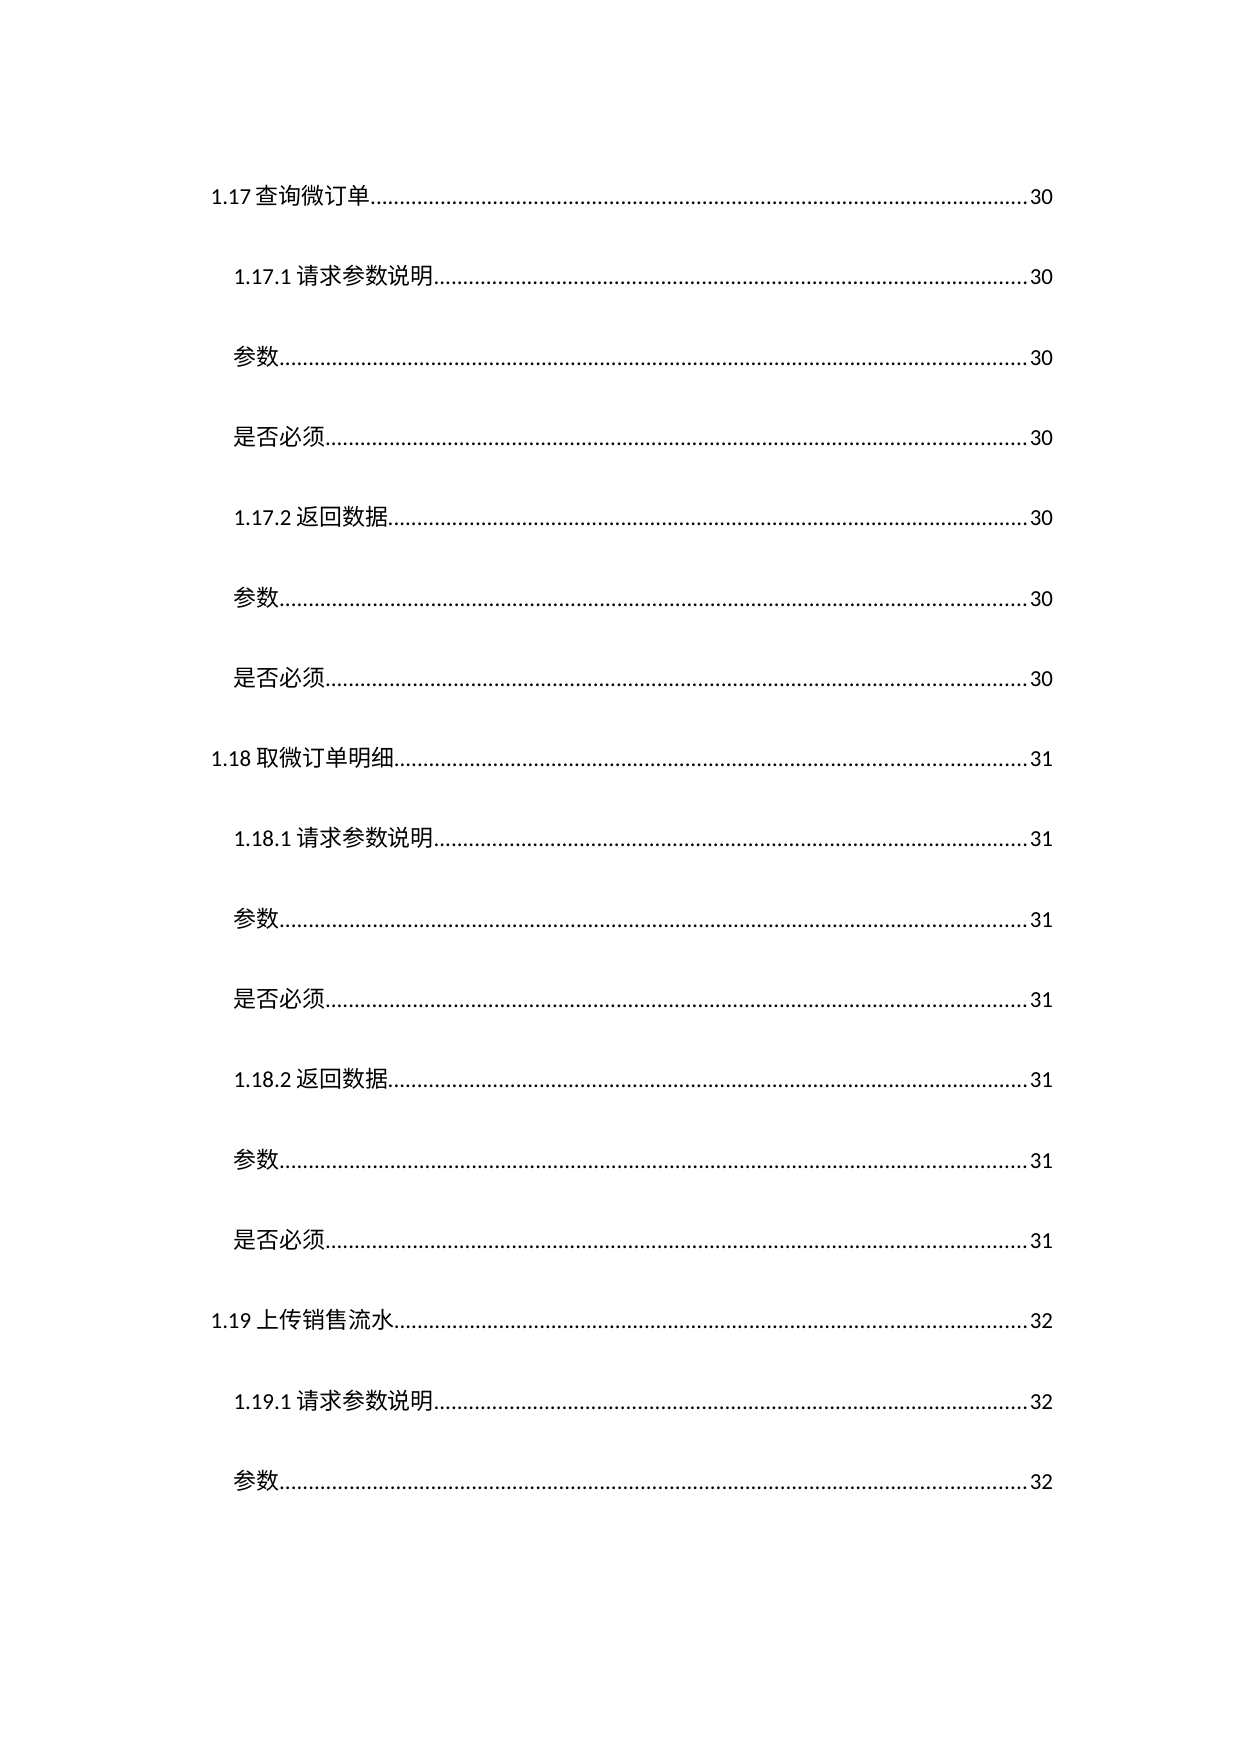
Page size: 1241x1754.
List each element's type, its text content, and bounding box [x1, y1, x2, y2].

text 是否必须 31 [233, 965, 1053, 1030]
text 参数 31 [233, 885, 1053, 950]
text 参数 30 [233, 323, 1053, 388]
text 1.19.1请求参数说明 32 [233, 1367, 1053, 1432]
text 是否必须 30 [233, 644, 1053, 709]
text 参数 31 [233, 1126, 1053, 1191]
text 1.19 上传销售流水 32 [210, 1286, 1053, 1351]
text 1.18.1请求参数说明 31 [233, 804, 1053, 869]
text 1.18.2返回数据 31 [233, 1045, 1053, 1110]
text 参数 30 [233, 563, 1053, 628]
text 是否必须 31 [233, 1206, 1053, 1271]
text 1.17查询微订单 30 [210, 162, 1053, 227]
text 1.17.1请求参数说明 30 [233, 242, 1053, 307]
text 参数 32 [233, 1447, 1053, 1512]
text 1.17.2返回数据 30 [233, 483, 1053, 548]
text 是否必须 30 [233, 403, 1053, 468]
text 1.18 取微订单明细 31 [210, 724, 1053, 789]
